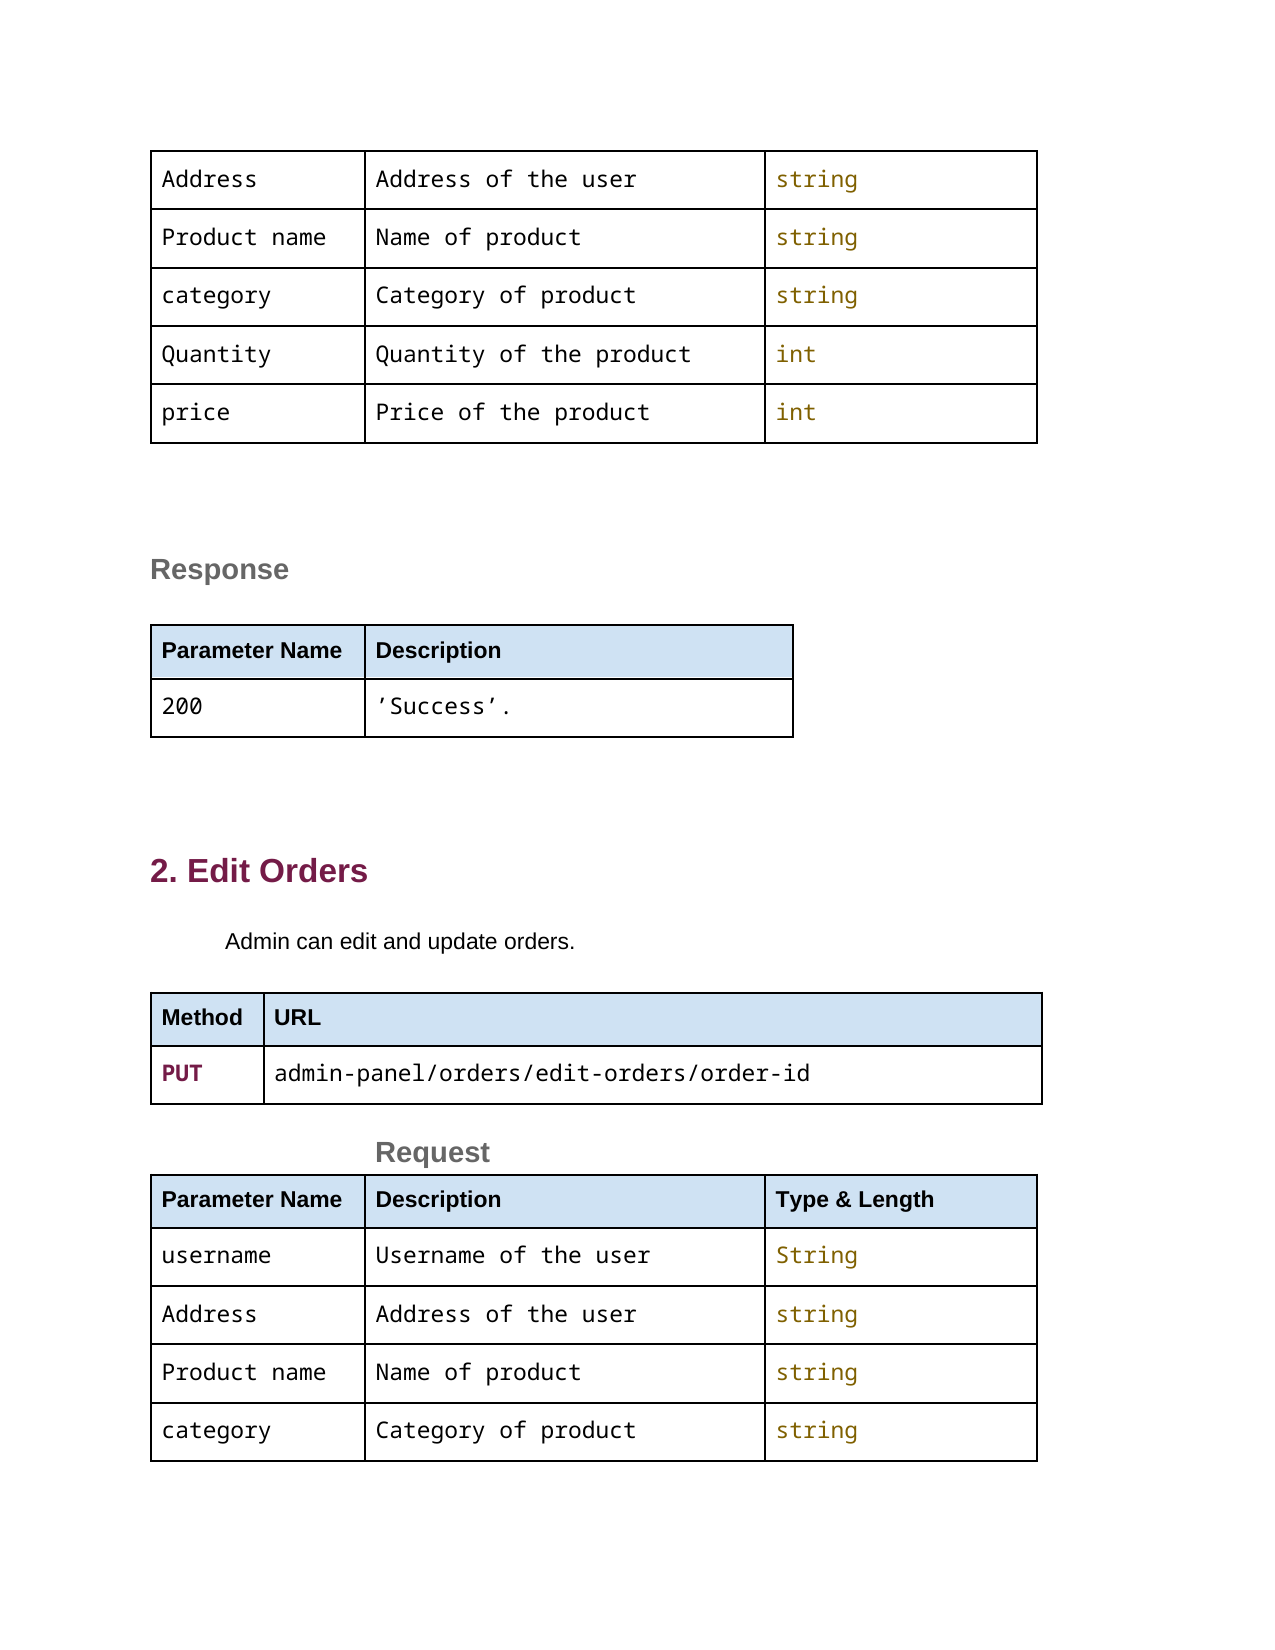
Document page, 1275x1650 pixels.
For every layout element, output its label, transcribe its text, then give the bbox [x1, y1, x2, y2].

table_header URL [265, 994, 1041, 1045]
table_cell Address of the user [366, 152, 764, 208]
table_cell Category of product [366, 1404, 764, 1460]
table_cell string [766, 1287, 1036, 1343]
table_header Type & Length [766, 1176, 1036, 1227]
table_cell admin-panel/orders/edit-orders/order-id [265, 1047, 1041, 1103]
subtitle Response [150, 552, 1152, 586]
subtitle 2. Edit Orders [150, 851, 1125, 890]
table_cell string [766, 152, 1036, 208]
text Request [150, 1135, 1125, 1168]
table_cell ’Success’. [366, 680, 792, 736]
table_cell Address [152, 152, 364, 208]
table_header Method [152, 994, 263, 1045]
table_cell category [152, 269, 364, 325]
table_cell Address [152, 1287, 364, 1343]
table_cell Name of product [366, 1345, 764, 1402]
table_cell price [152, 385, 364, 442]
table_cell 200 [152, 680, 364, 736]
table_header Parameter Name [152, 626, 364, 677]
table_cell PUT [152, 1047, 263, 1103]
table_cell int [766, 385, 1036, 442]
table_cell category [152, 1404, 364, 1460]
text Admin can edit and update orders. [225, 928, 1125, 955]
table_cell Username of the user [366, 1229, 764, 1285]
table_cell Price of the product [366, 385, 764, 442]
table_header Description [366, 626, 792, 677]
table_header Parameter Name [152, 1176, 364, 1227]
table_cell string [766, 269, 1036, 325]
table_cell string [766, 1404, 1036, 1460]
table_cell Product name [152, 1345, 364, 1402]
table_cell int [766, 327, 1036, 383]
table_cell Name of product [366, 210, 764, 267]
table_cell Quantity of the product [366, 327, 764, 383]
table_cell username [152, 1229, 364, 1285]
table_cell string [766, 210, 1036, 267]
table_cell Product name [152, 210, 364, 267]
table_cell string [766, 1345, 1036, 1402]
table_cell Quantity [152, 327, 364, 383]
table_cell Category of product [366, 269, 764, 325]
table_cell String [766, 1229, 1036, 1285]
table_cell Address of the user [366, 1287, 764, 1343]
table_header Description [366, 1176, 764, 1227]
